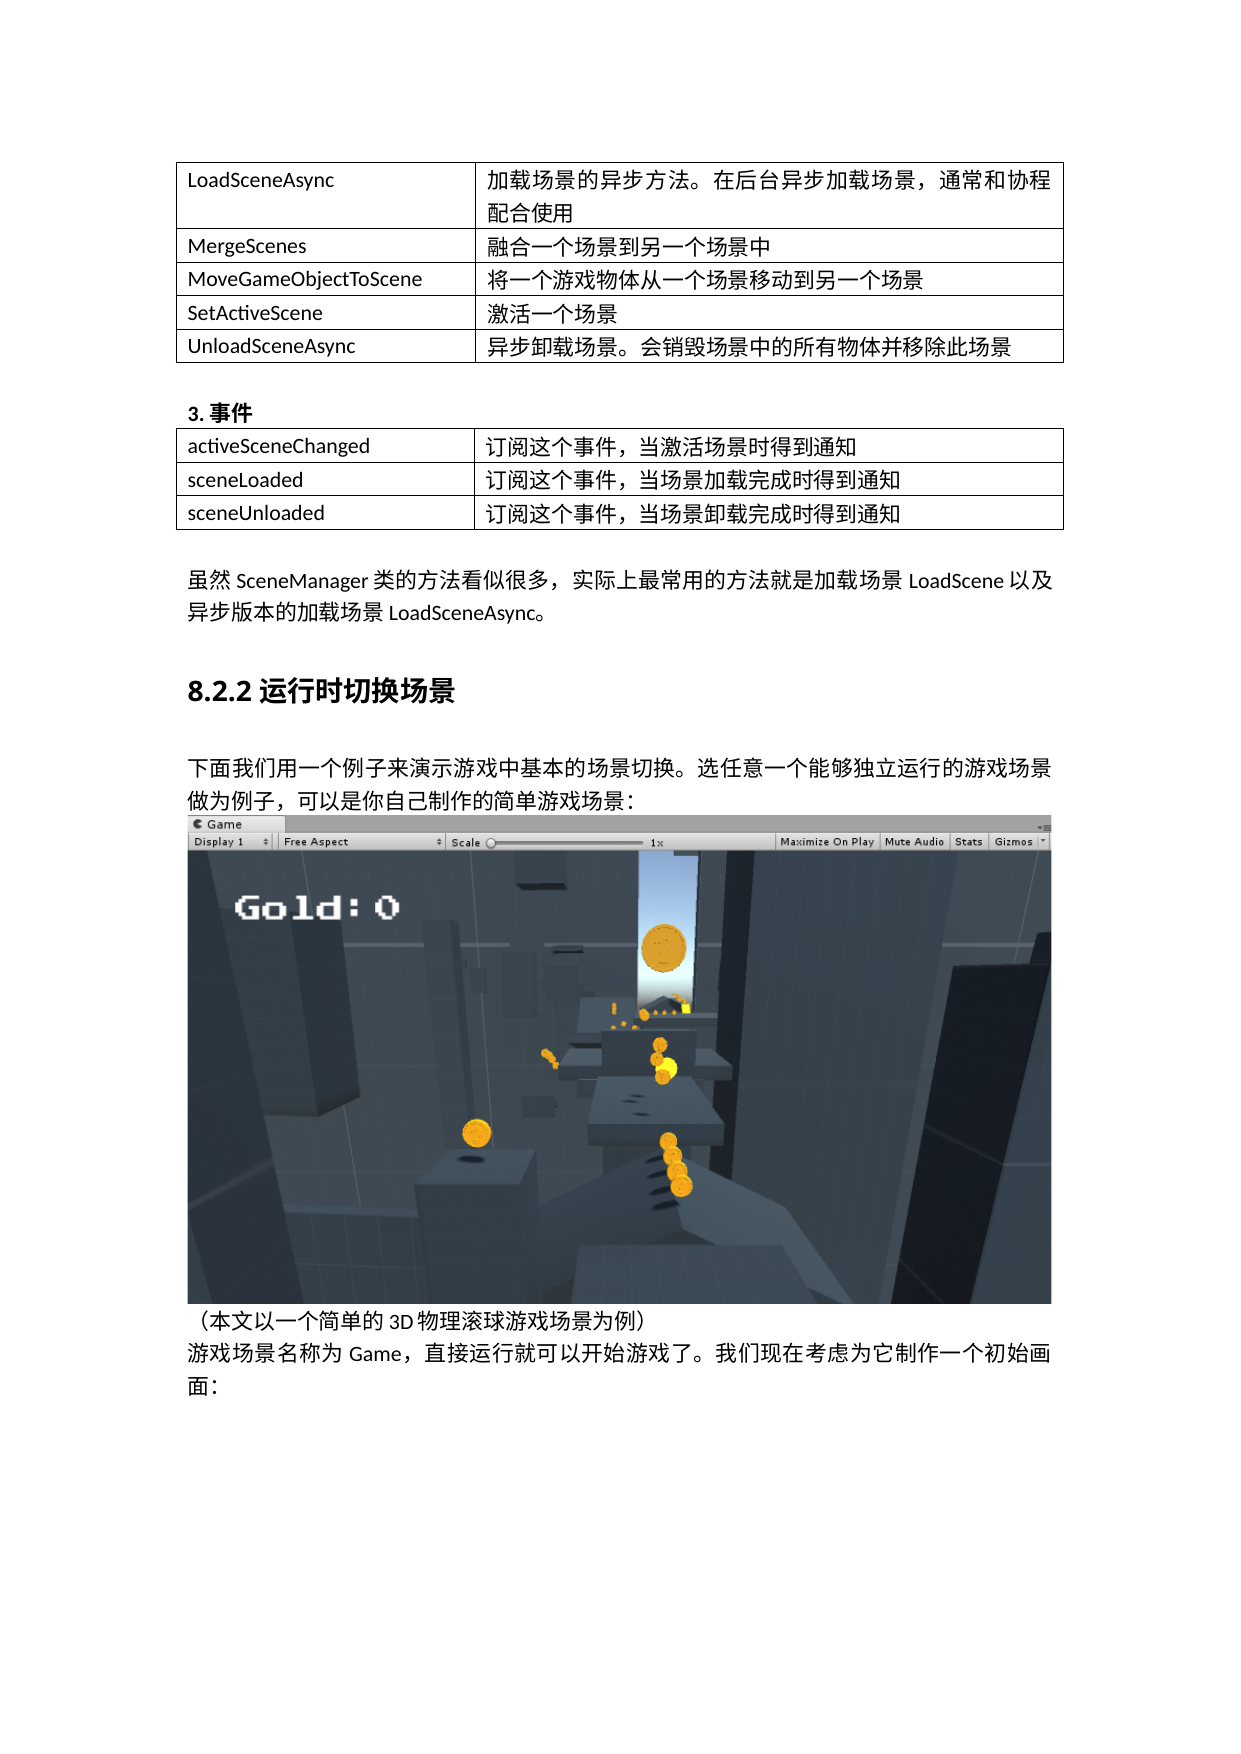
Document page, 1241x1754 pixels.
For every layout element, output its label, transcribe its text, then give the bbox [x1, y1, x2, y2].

table_cell UnloadSceneAsync [177, 330, 475, 362]
table_cell SetActiveScene [177, 296, 475, 329]
table_cell 将一个游戏物体从一个场景移动到另一个场景 [476, 263, 1063, 295]
table_cell 订阅这个事件，当场景加载完成时得到通知 [475, 463, 1063, 495]
table_cell 订阅这个事件，当场景卸载完成时得到通知 [475, 496, 1063, 529]
table_cell 加载场景的异步方法。在后台异步加载场景，通常和协程配合使用 [476, 163, 1063, 228]
table_cell 异步卸载场景。会销毁场景中的所有物体并移除此场景 [476, 330, 1063, 362]
table_cell 激活一个场景 [476, 296, 1063, 329]
table_header 订阅这个事件，当激活场景时得到通知 [475, 429, 1063, 462]
table_cell sceneUnloaded [177, 496, 474, 529]
text 下面我们用一个例子来演示游戏中基本的场景切换。选任意一个能够独立运行的游戏场景做为例子，可以是你自己制作的简单游戏场景： [187, 751, 1053, 816]
table_cell LoadSceneAsync [177, 163, 475, 228]
text 虽然SceneManager类的方法看似很多，实际上最常用的方法就是加载场景LoadScene以及异步版本的加载场景LoadSceneAsync。 [187, 562, 1053, 627]
table_cell MoveGameObjectToScene [177, 263, 475, 295]
list 事件 [187, 396, 1053, 428]
table_cell MergeScenes [177, 229, 475, 262]
table_header activeSceneChanged [177, 429, 474, 462]
text （本文以一个简单的3D物理滚球游戏场景为例） [187, 1303, 1053, 1336]
picture [187, 815, 1052, 1304]
text 游戏场景名称为Game，直接运行就可以开始游戏了。我们现在考虑为它制作一个初始画面： [187, 1336, 1053, 1401]
subtitle 运行时切换场景 [187, 657, 1053, 722]
table_cell 融合一个场景到另一个场景中 [476, 229, 1063, 262]
table_cell sceneLoaded [177, 463, 474, 495]
